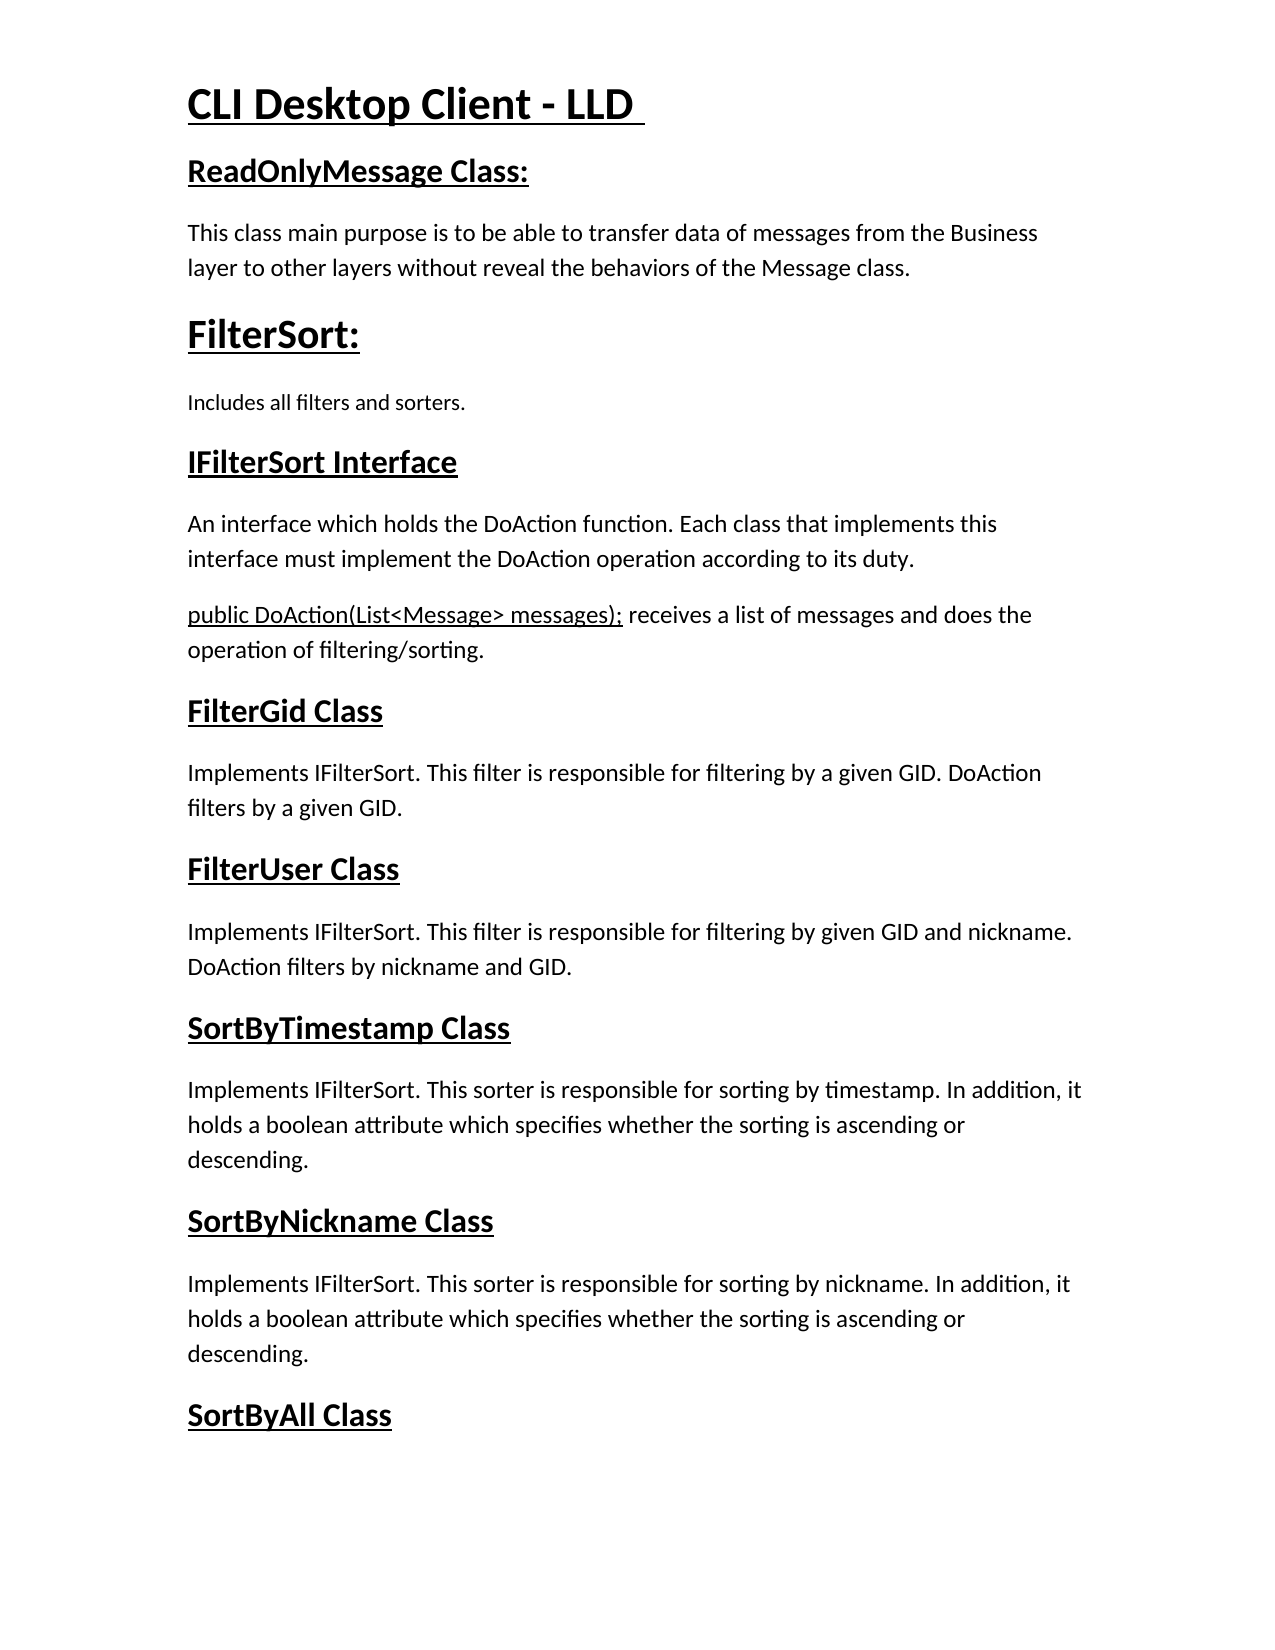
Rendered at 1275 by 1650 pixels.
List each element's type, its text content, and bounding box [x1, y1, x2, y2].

text Includes all filters and sorters. [187, 388, 1087, 416]
text Implements IFilterSort. This filter is responsible for filtering by given GID and nickname. DoAction filters by nickname and GID. [187, 916, 1087, 982]
text Implements IFilterSort. This filter is responsible for filtering by a given GID. DoAction filters by a given GID. [187, 758, 1087, 823]
text FilterSort: [187, 308, 1087, 359]
text SortByTimestamp Class [187, 1007, 1087, 1048]
text SortByAll Class [187, 1394, 1087, 1434]
text SortByNickname Class [187, 1200, 1087, 1241]
text FilterUser Class [187, 848, 1087, 889]
text Implements IFilterSort. This sorter is responsible for sorting by timestamp. In addition, it holds a boolean attribute which specifies whether the sorting is ascending or descending. [187, 1074, 1087, 1175]
text ReadOnlyMessage Class: [187, 150, 1087, 191]
text Implements IFilterSort. This sorter is responsible for sorting by nickname. In addition, it holds a boolean attribute which specifies whether the sorting is ascending or descending. [187, 1268, 1087, 1368]
text FilterGid Class [187, 690, 1087, 731]
text public DoAction(List<Message> messages); receives a list of messages and does the operation of filtering/sorting. [187, 599, 1087, 665]
text An interface which holds the DoAction function. Each class that implements this interface must implement the DoAction operation according to its duty. [187, 508, 1087, 574]
text IFilterSort Interface [187, 441, 1087, 481]
text This class main purpose is to be able to transfer data of messages from the Business layer to other layers without reveal the behaviors of the Message class. [187, 218, 1087, 283]
